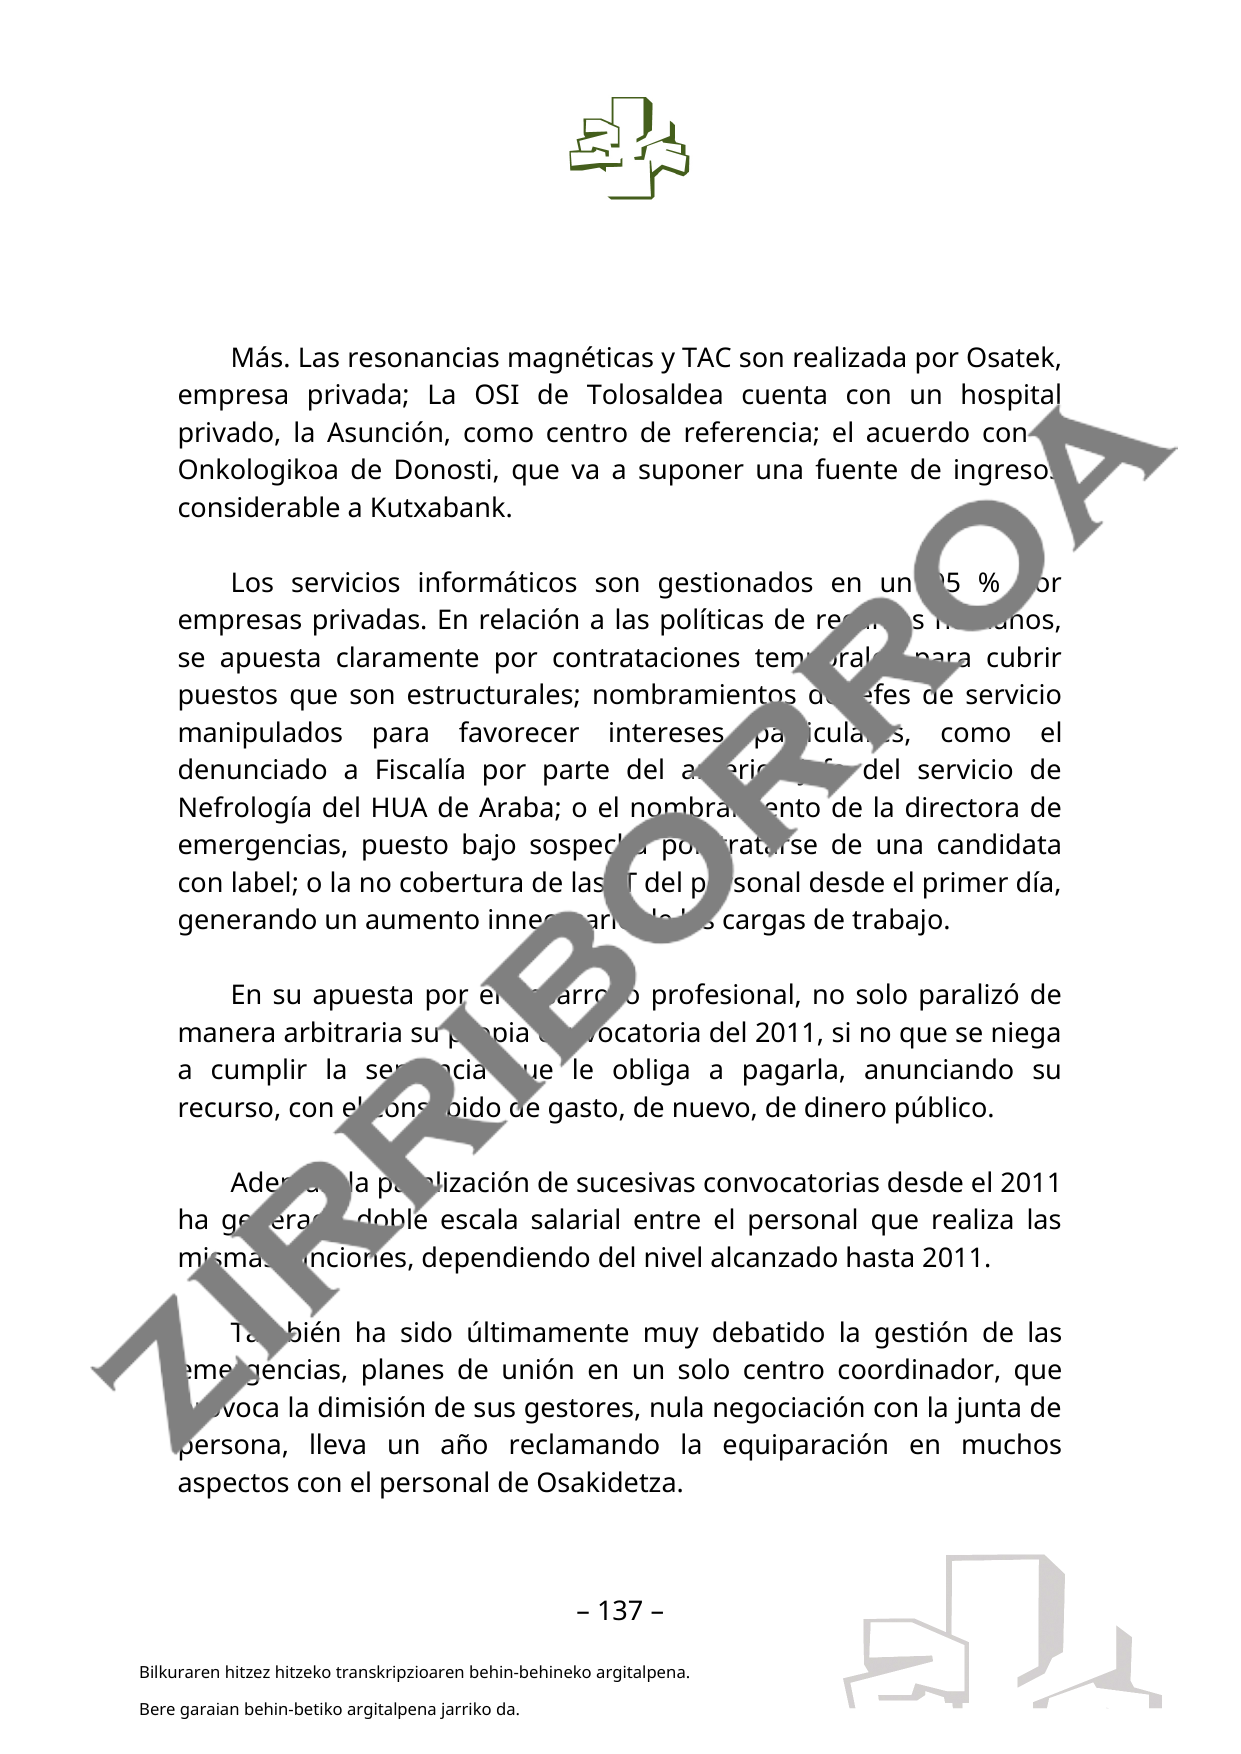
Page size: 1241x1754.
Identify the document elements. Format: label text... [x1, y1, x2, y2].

text Además, la paralización de sucesivas convocatorias desde el 2011 ha generado doble escala salarial entre el personal que realiza las mismas funciones, dependiendo del nivel alcanzado hasta 2011. [177, 1162, 307, 1275]
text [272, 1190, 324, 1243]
picture [540, 74, 718, 223]
text En su apuesta por el desarrollo profesional, no solo paralizó de manera arbitraria su propia convocatoria del 2011, si no que se niega a cumplir la sentencia que le obliga a pagarla, anunciando su recurso, con el consabido de gasto, de nuevo, de dinero público. [177, 975, 1063, 1125]
text Además, la paralización de sucesivas convocatorias desde el 2011 ha generado doble escala salarial entre el personal que realiza las mismas funciones, dependiendo del nivel alcanzado hasta 2011. [311, 1162, 1063, 1275]
picture [797, 1491, 1169, 1710]
text También ha sido últimamente muy debatido la gestión de las emergencias, planes de unión en un solo centro coordinador, que provoca la dimisión de sus gestores, nula negociación con la junta de persona, lleva un año reclamando la equiparación en muchos aspectos con el personal de Osakidetza. [177, 1312, 1063, 1500]
text Los servicios informáticos son gestionados en un 95 % por empresas privadas. En relación a las políticas de recursos humanos, se apuesta claramente por contrataciones temporales para cubrir puestos que son estructurales; nombramientos de jefes de servicio manipulados para favorecer intereses particulares, como el denunciado a Fiscalía por parte del anterior jefe del servicio de Nefrología del HUA de Araba; o el nombramiento de la directora de emergencias, puesto bajo sospecha por tratarse de una candidata con label; o la no cobertura de las IT del personal desde el primer día, generando un aumento innecesario de las cargas de trabajo. [177, 562, 1063, 937]
text Más. Las resonancias magnéticas y TAC son realizada por Osatek, empresa privada; La OSI de Tolosaldea cuenta con un hospital privado, la Asunción, como centro de referencia; el acuerdo con el Onkologikoa de Donosti, que va a suponer una fuente de ingresos considerable a Kutxabank. [177, 337, 1063, 525]
